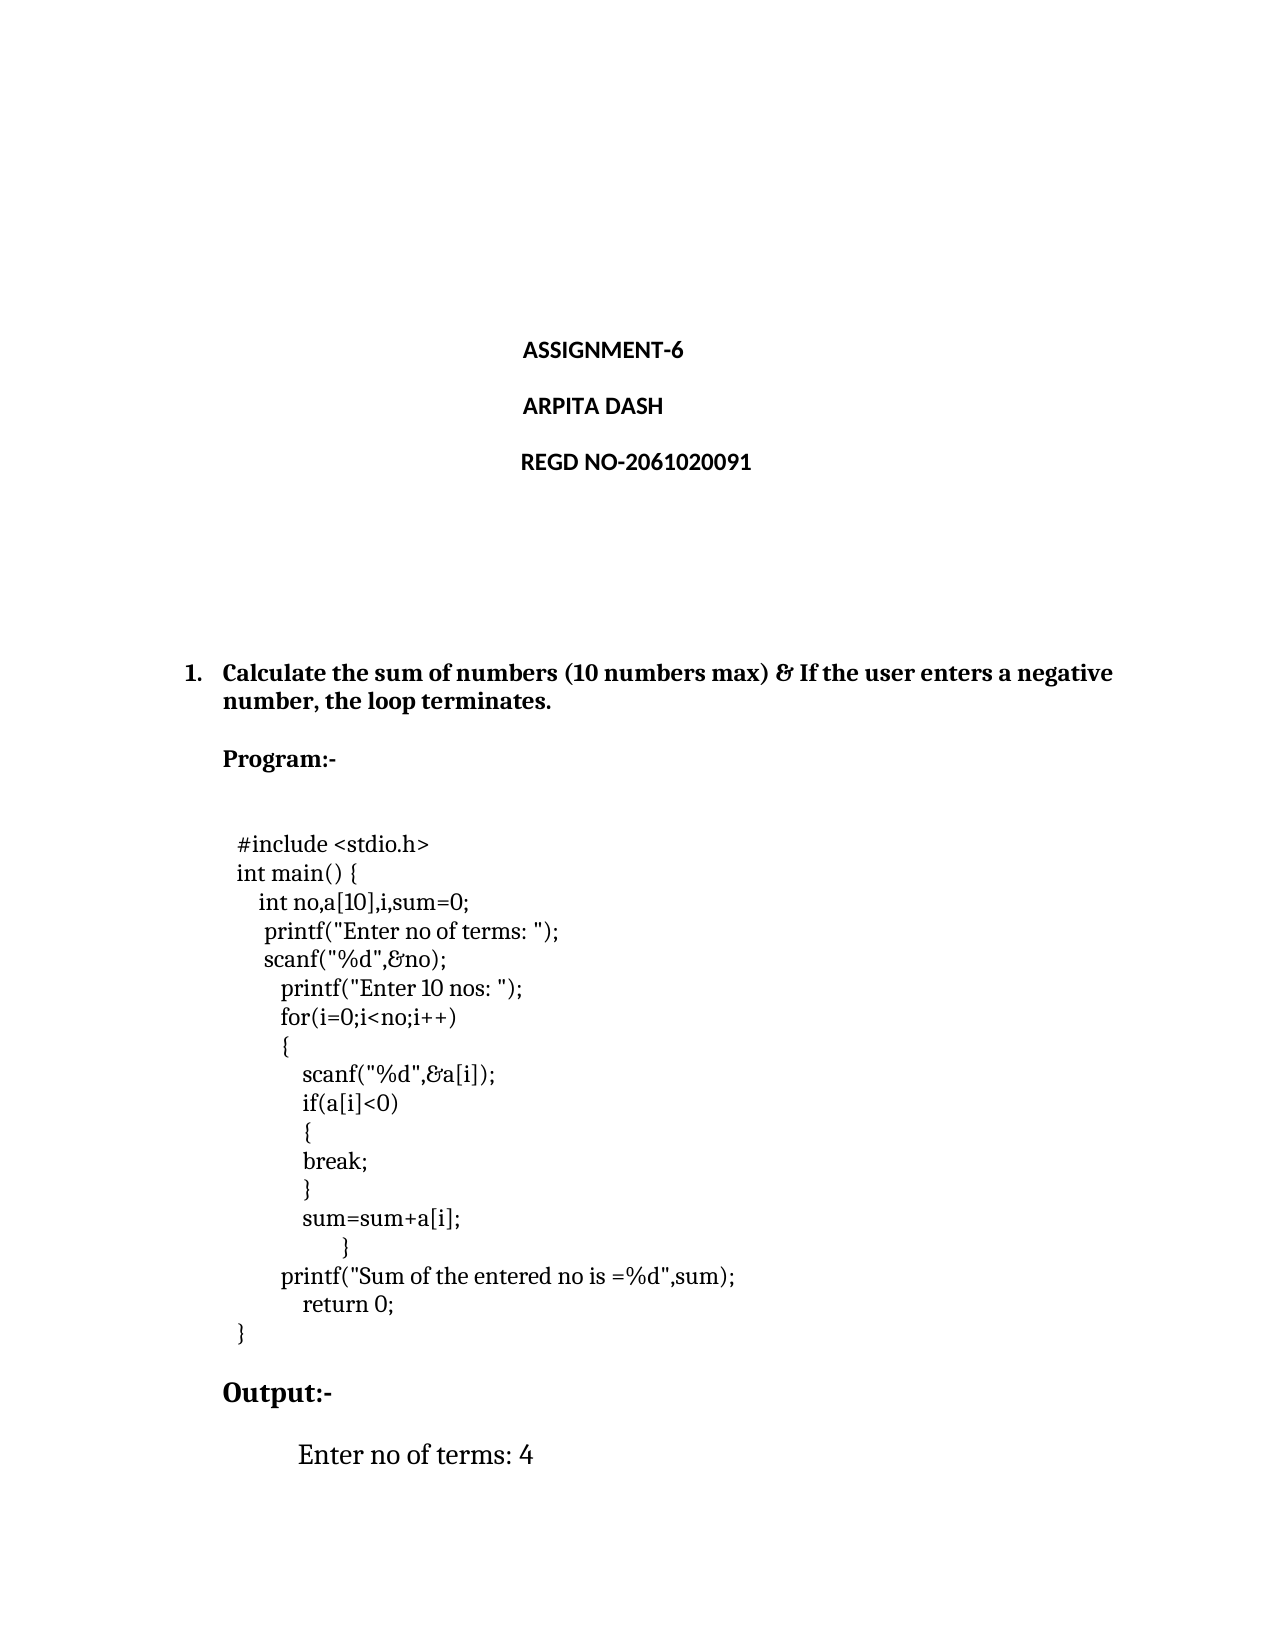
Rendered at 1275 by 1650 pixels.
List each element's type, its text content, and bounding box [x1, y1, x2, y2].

text printf("Enter no of terms: "); [236, 917, 1125, 945]
text } [236, 1319, 1125, 1348]
text if(a[i]<0) [236, 1089, 1125, 1118]
text int main() { [236, 859, 1125, 888]
text } [236, 1233, 1125, 1262]
text Enter no of terms: 4 [295, 1438, 1125, 1472]
list Calculate the sum of numbers (10 numbers max) & If the user enters a negative number, the loop terminates. [185, 658, 1125, 716]
text { [236, 1118, 1125, 1147]
text printf("Sum of the entered no is =%d",sum); [236, 1262, 1125, 1290]
text REGD NO-2061020091 [148, 446, 1125, 476]
text ARPITA DASH [148, 390, 1125, 420]
text printf("Enter 10 nos: "); [236, 974, 1125, 1003]
text { [236, 1032, 1125, 1060]
text } [236, 1175, 1125, 1204]
text Output:- [148, 1377, 1125, 1410]
text sum=sum+a[i]; [236, 1204, 1125, 1233]
text return 0; [236, 1290, 1125, 1319]
text scanf("%d",&a[i]); [236, 1060, 1125, 1089]
text #include <stdio.h> [236, 830, 1125, 859]
text break; [236, 1147, 1125, 1175]
text for(i=0;i<no;i++) [236, 1003, 1125, 1032]
text ASSIGNMENT-6 [448, 334, 1125, 364]
text Program:- [148, 745, 1125, 773]
text int no,a[10],i,sum=0; [236, 888, 1125, 917]
text scanf("%d",&no); [236, 945, 1125, 974]
